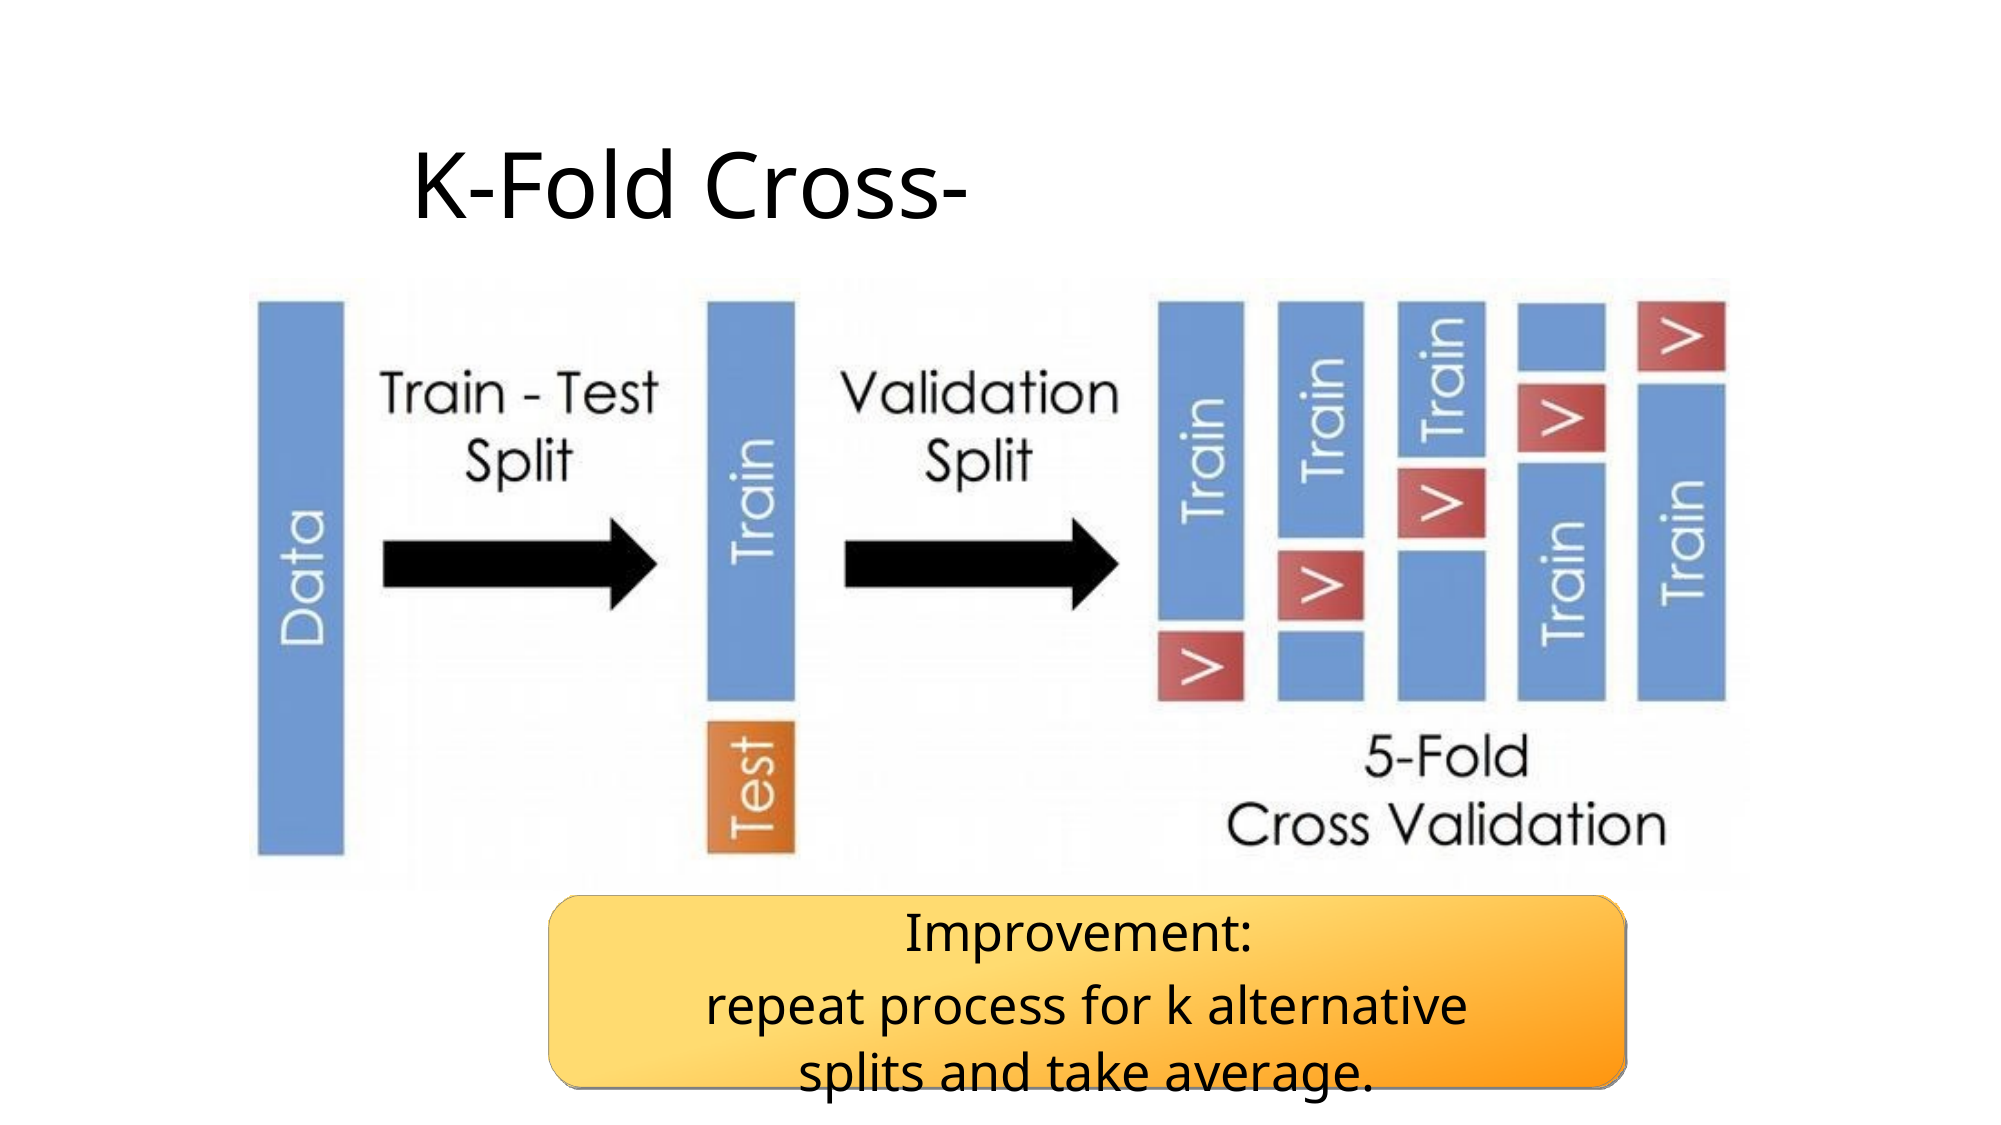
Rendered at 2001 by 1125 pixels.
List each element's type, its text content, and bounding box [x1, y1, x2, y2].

text repeat process for k alternative splits and take average. [672, 970, 1502, 1107]
picture [1502, 966, 1628, 1090]
picture [249, 278, 1750, 891]
picture [548, 1060, 672, 1090]
picture [550, 966, 1624, 1086]
text Improvement: [245, 895, 1914, 966]
